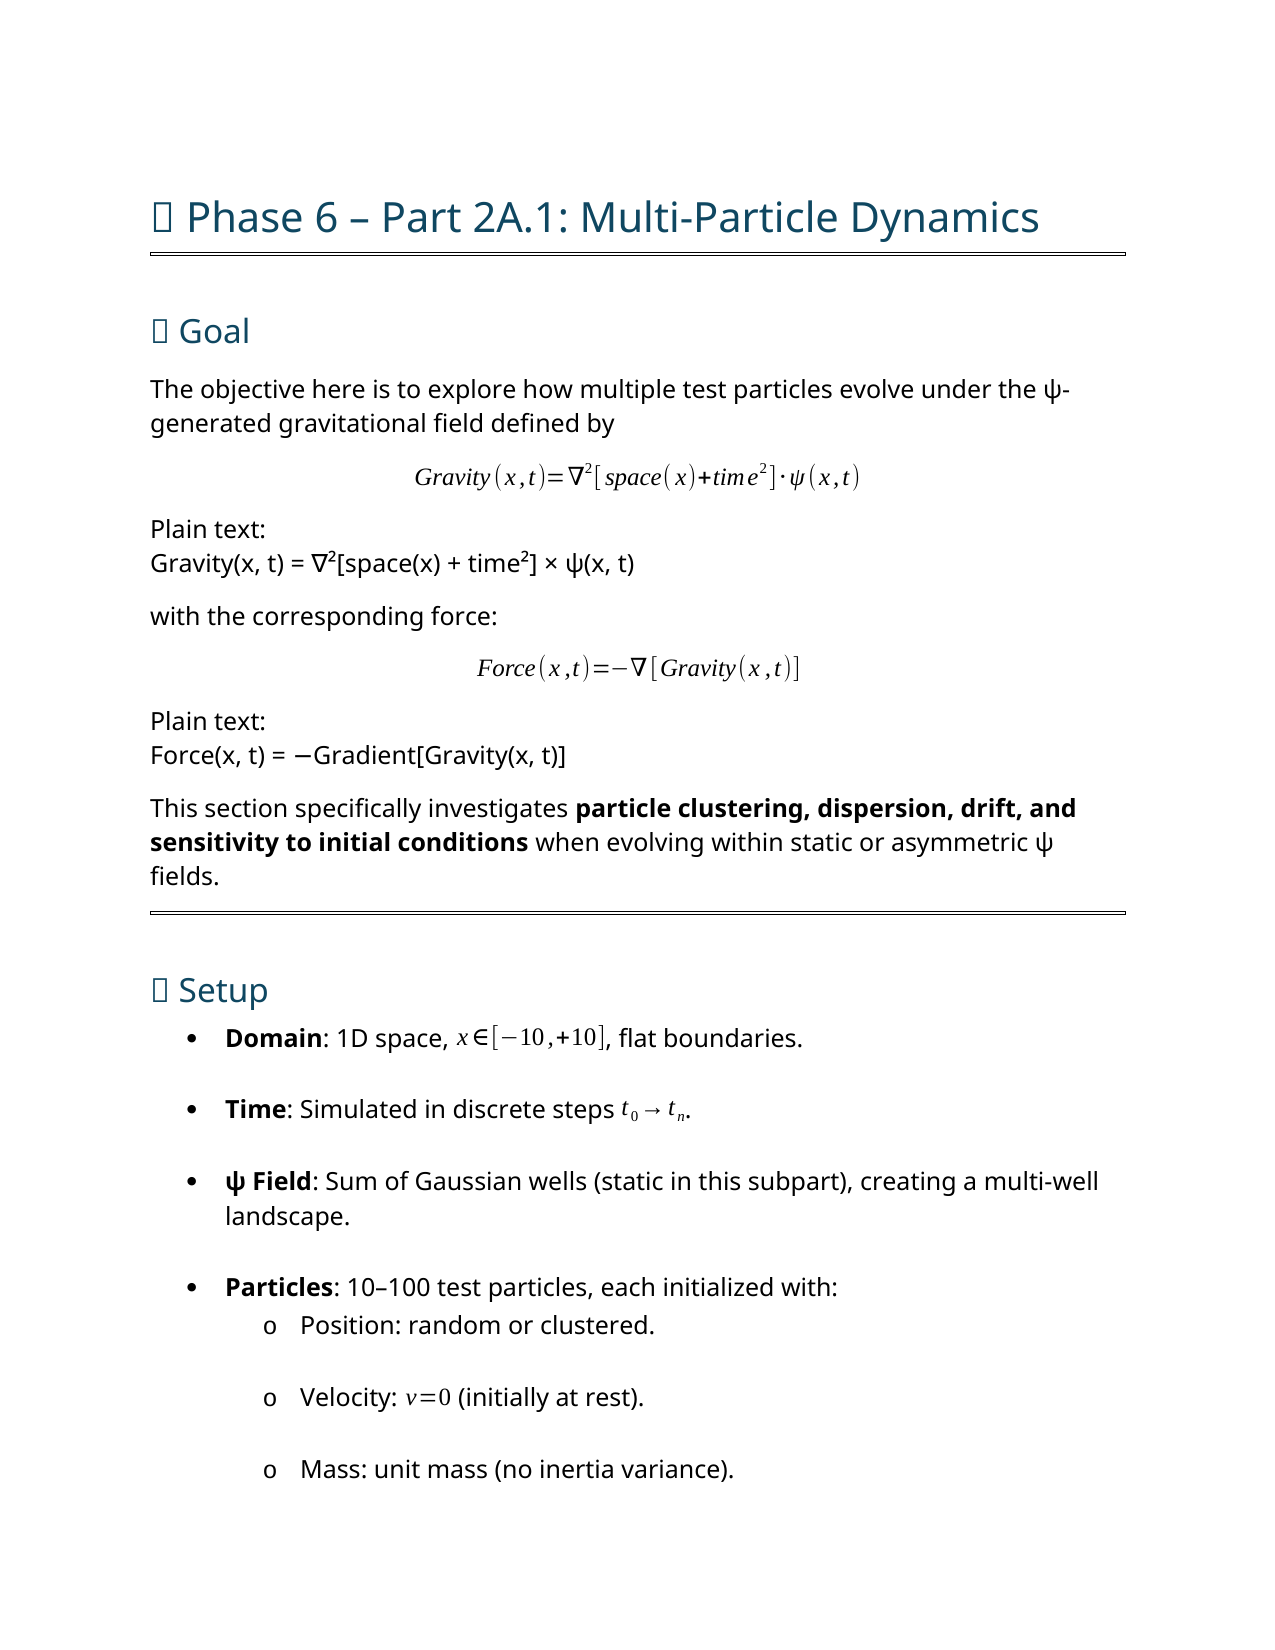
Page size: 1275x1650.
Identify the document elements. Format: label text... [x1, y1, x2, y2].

subtitle 📘 Phase 6 – Part 2A.1: Multi-Particle Dynamics [150, 187, 1125, 244]
list Velocity: (initially at rest). [262, 1380, 1125, 1448]
text This section specifically investigates particle clustering, dispersion, drift, and sensitivity to initial conditions when evolving within static or asymmetric ψ fields. [150, 791, 1125, 893]
text Plain text: Force(x, t) = −Gradient[Gravity(x, t)] [150, 704, 1125, 772]
list Time: Simulated in discrete steps . [187, 1092, 1125, 1160]
list Position: random or clustered. [262, 1308, 1125, 1376]
list Particles: 10–100 test particles, each initialized with: [187, 1270, 1125, 1304]
list ψ Field: Sum of Gaussian wells (static in this subpart), creating a multi-well landscape. [187, 1164, 1125, 1266]
text Plain text: Gravity(x, t) = ∇²[space(x) + time²] × ψ(x, t) [150, 511, 1125, 579]
list Mass: unit mass (no inertia variance). [262, 1452, 1125, 1486]
text The objective here is to explore how multiple test particles evolve under the ψ-generated gravitational field defined by [150, 372, 1125, 440]
text with the corresponding force: [150, 598, 1125, 632]
subtitle 🧭 Setup [150, 967, 1125, 1012]
subtitle 🎯 Goal [150, 307, 1125, 353]
list Domain: 1D space, , flat boundaries. [187, 1020, 1125, 1088]
